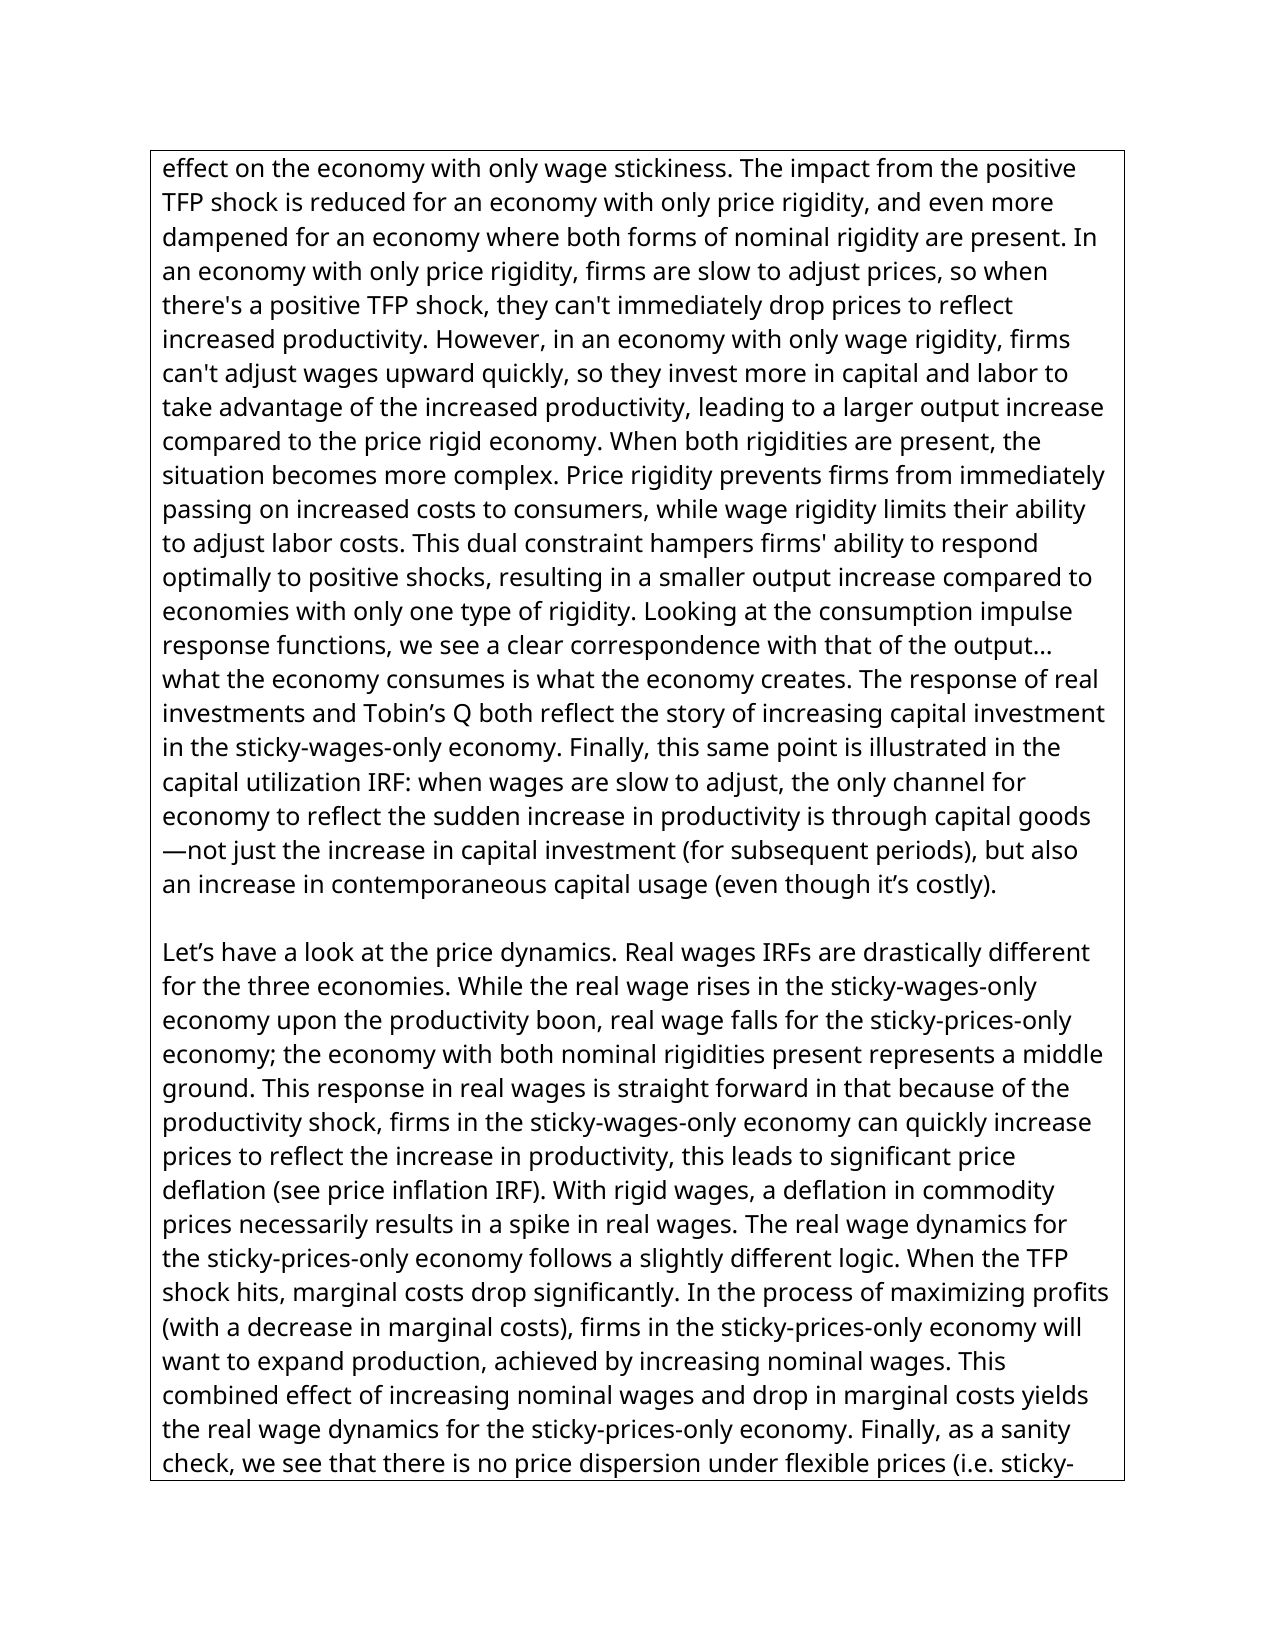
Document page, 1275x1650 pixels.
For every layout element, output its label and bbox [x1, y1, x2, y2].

table_cell [151, 151, 1124, 1479]
